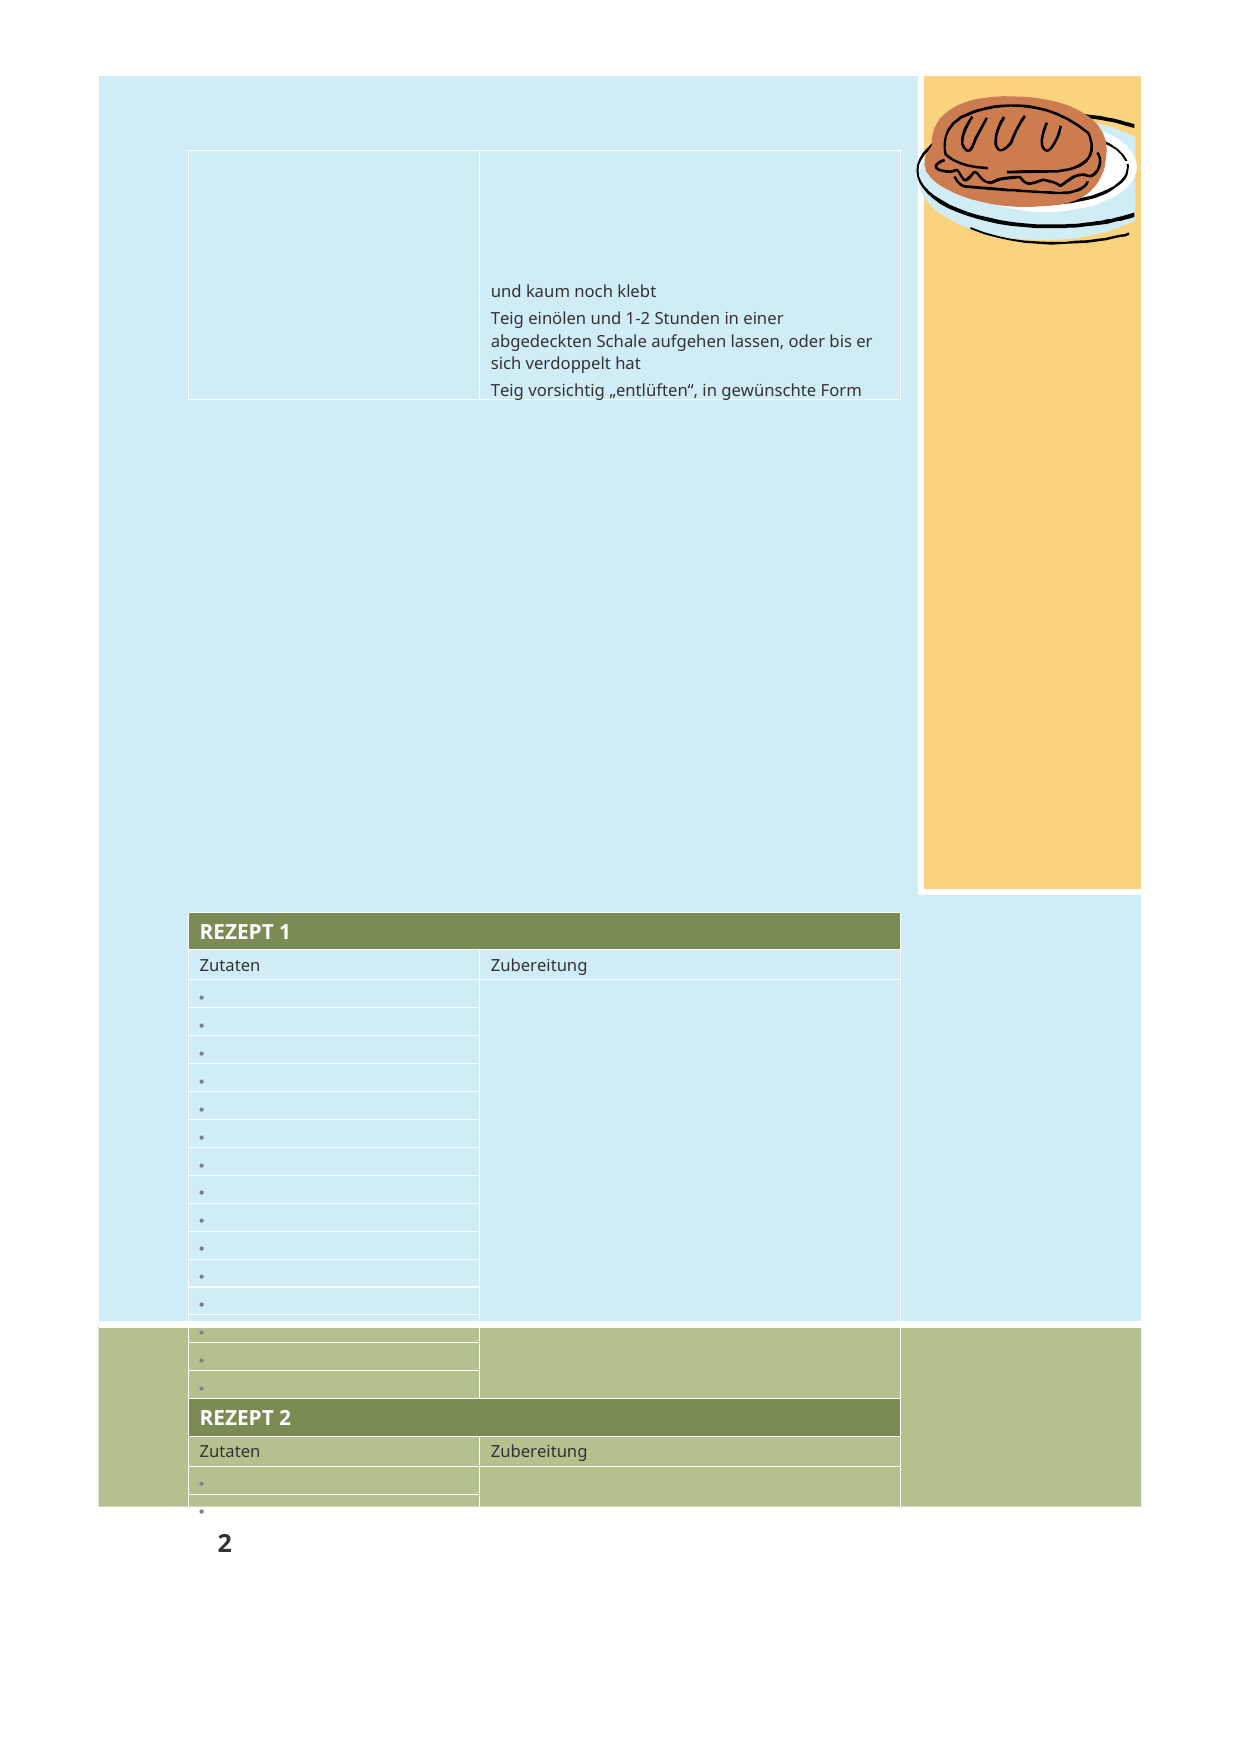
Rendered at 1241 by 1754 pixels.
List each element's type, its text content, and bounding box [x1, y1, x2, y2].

table_cell Zubereitung [480, 1437, 900, 1466]
table_cell Rezept 2 [189, 1399, 900, 1436]
table_cell [189, 1064, 479, 1091]
table_cell [189, 1260, 479, 1286]
table_cell [189, 1176, 479, 1203]
table_header Rezept 1 [189, 913, 900, 949]
table_cell Zutaten [189, 950, 479, 979]
table_cell Zutaten [189, 1437, 479, 1466]
table_cell [189, 1036, 479, 1063]
table_cell [189, 980, 479, 1007]
table_cell [189, 1204, 479, 1231]
table_cell [189, 1008, 479, 1035]
table_cell [480, 980, 900, 1398]
table_cell [189, 1092, 479, 1119]
table_cell [189, 151, 479, 399]
table_cell [480, 1467, 900, 1521]
table_cell [189, 1315, 479, 1342]
table_cell Zubereitung [480, 950, 900, 979]
table_cell [189, 1467, 479, 1493]
table_cell [189, 1495, 479, 1521]
table_cell [189, 1120, 479, 1147]
table_cell [189, 1232, 479, 1258]
table_cell [189, 1343, 479, 1370]
table_cell [189, 1371, 479, 1398]
table_cell [189, 1288, 479, 1314]
table_cell [189, 1148, 479, 1175]
